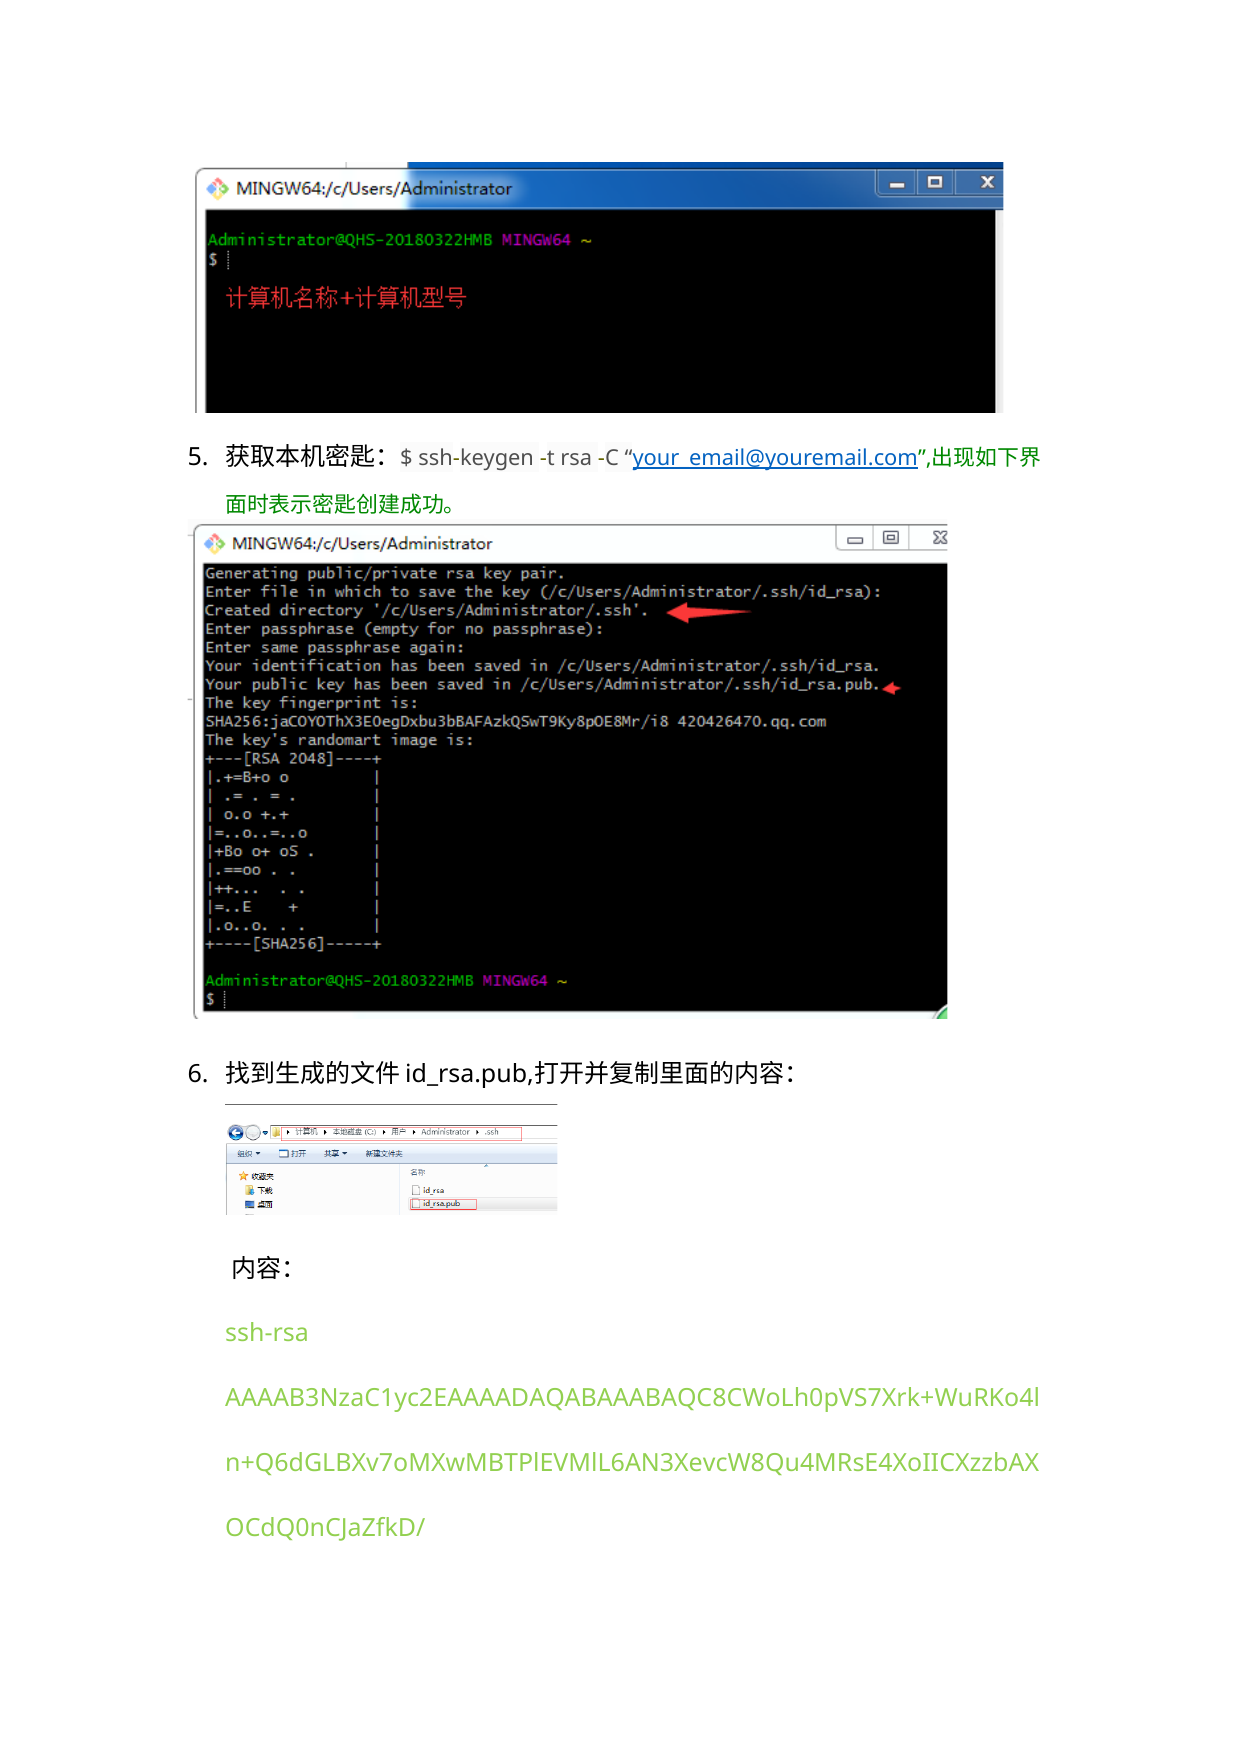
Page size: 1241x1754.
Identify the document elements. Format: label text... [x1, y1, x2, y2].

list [225, 1299, 1053, 1559]
list 找到生成的文件id_rsa.pub,打开并复制里面的内容： [187, 1039, 1053, 1104]
picture [187, 162, 1004, 413]
picture [187, 519, 948, 1019]
text 内容： [187, 1234, 1053, 1299]
picture [225, 1104, 558, 1215]
list 获取本机密匙：$ ssh-keygen -t rsa -C “your_email@youremail.com”,出现如下界面时表示密匙创建成功。 [187, 422, 1053, 519]
